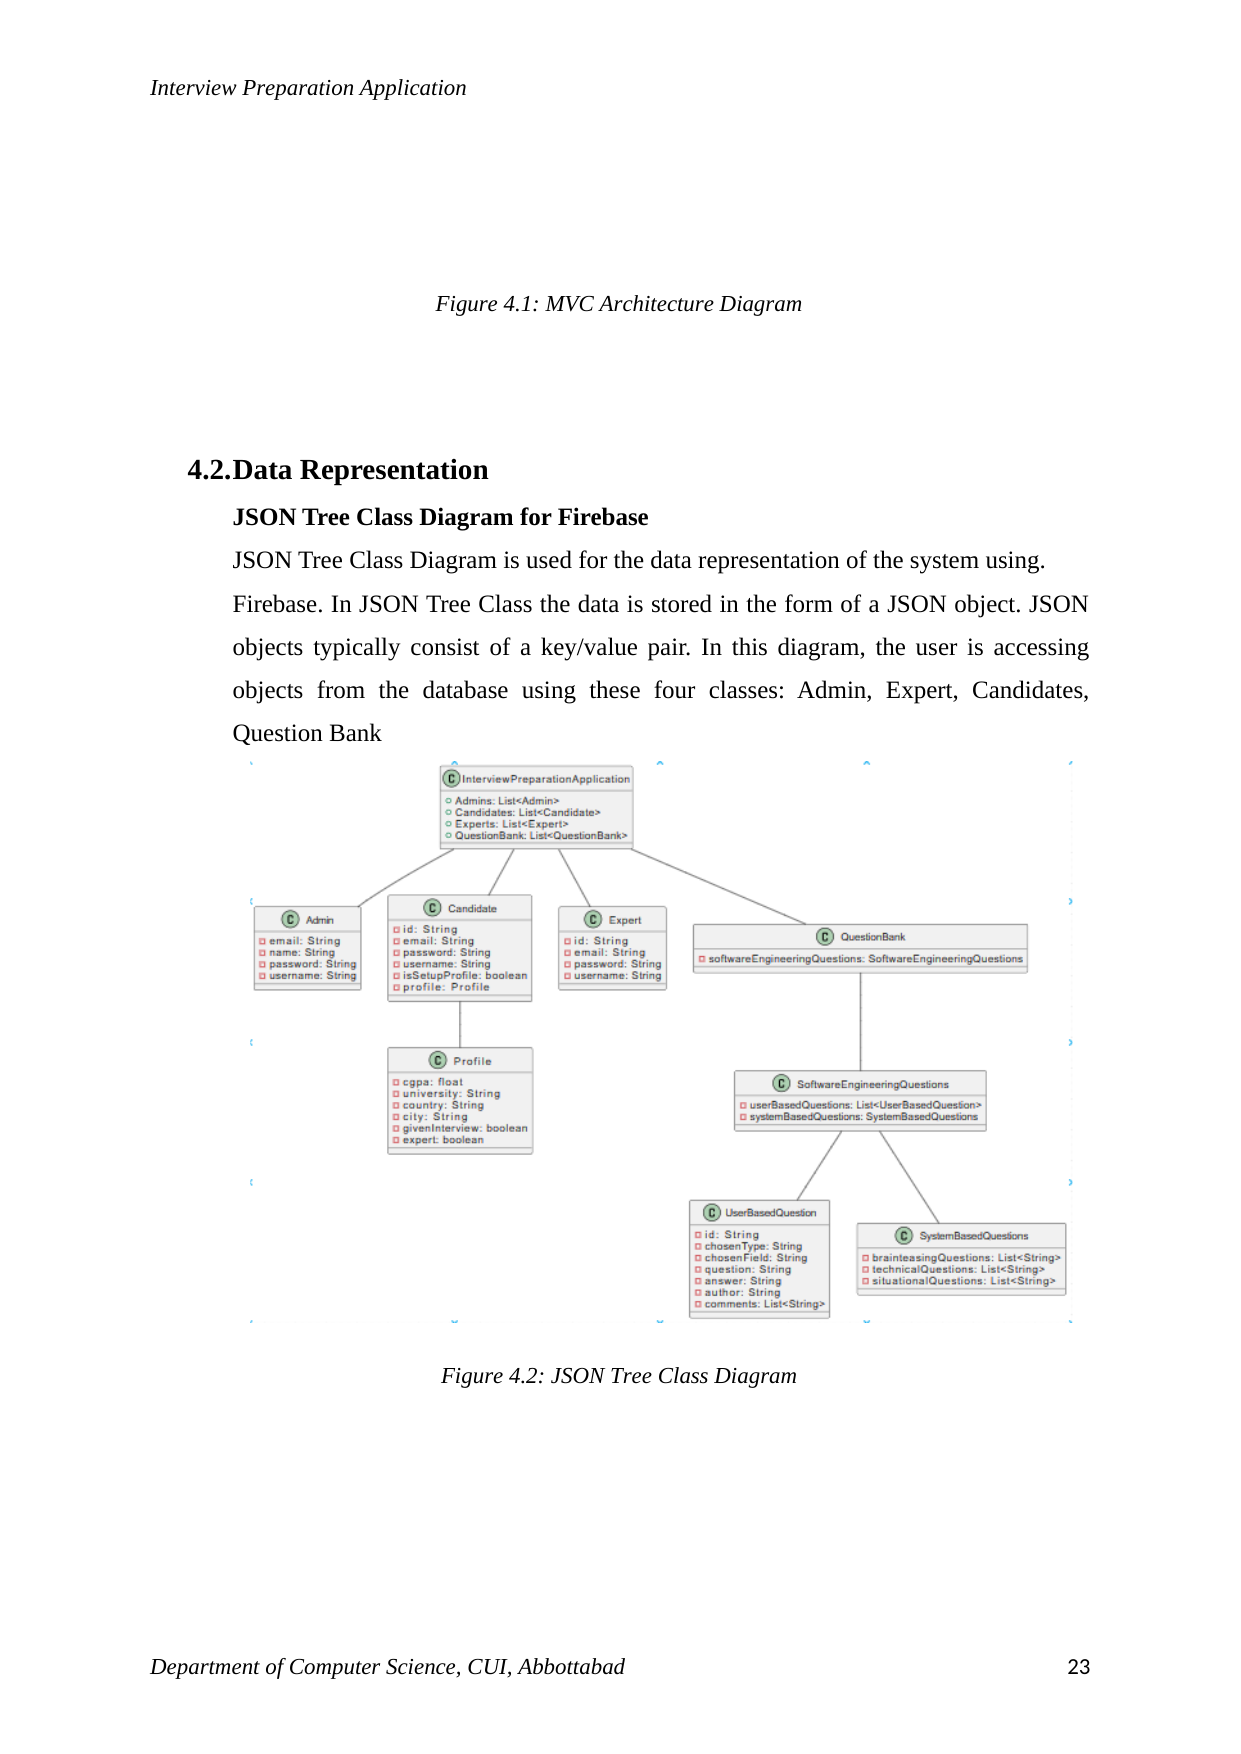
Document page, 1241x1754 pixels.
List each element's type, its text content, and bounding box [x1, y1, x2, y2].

list Data Representation [187, 452, 1090, 486]
text Figure 4.1: MVC Architecture Diagram [150, 289, 1090, 316]
list Firebase. In JSON Tree Class the data is stored in the form of a JSON object. JSON objects typically consist of a key/value pair. In this diagram, the user is accessing objects from the database using these four classes: Admin, Expert, Candidates, Question Bank [232, 589, 1090, 747]
list JSON Tree Class Diagram for Firebase [232, 502, 1090, 531]
text Figure 4.2: JSON Tree Class Diagram [150, 1362, 1090, 1388]
list JSON Tree Class Diagram is used for the data representation of the system using. [232, 546, 1090, 574]
picture [250, 761, 1073, 1323]
